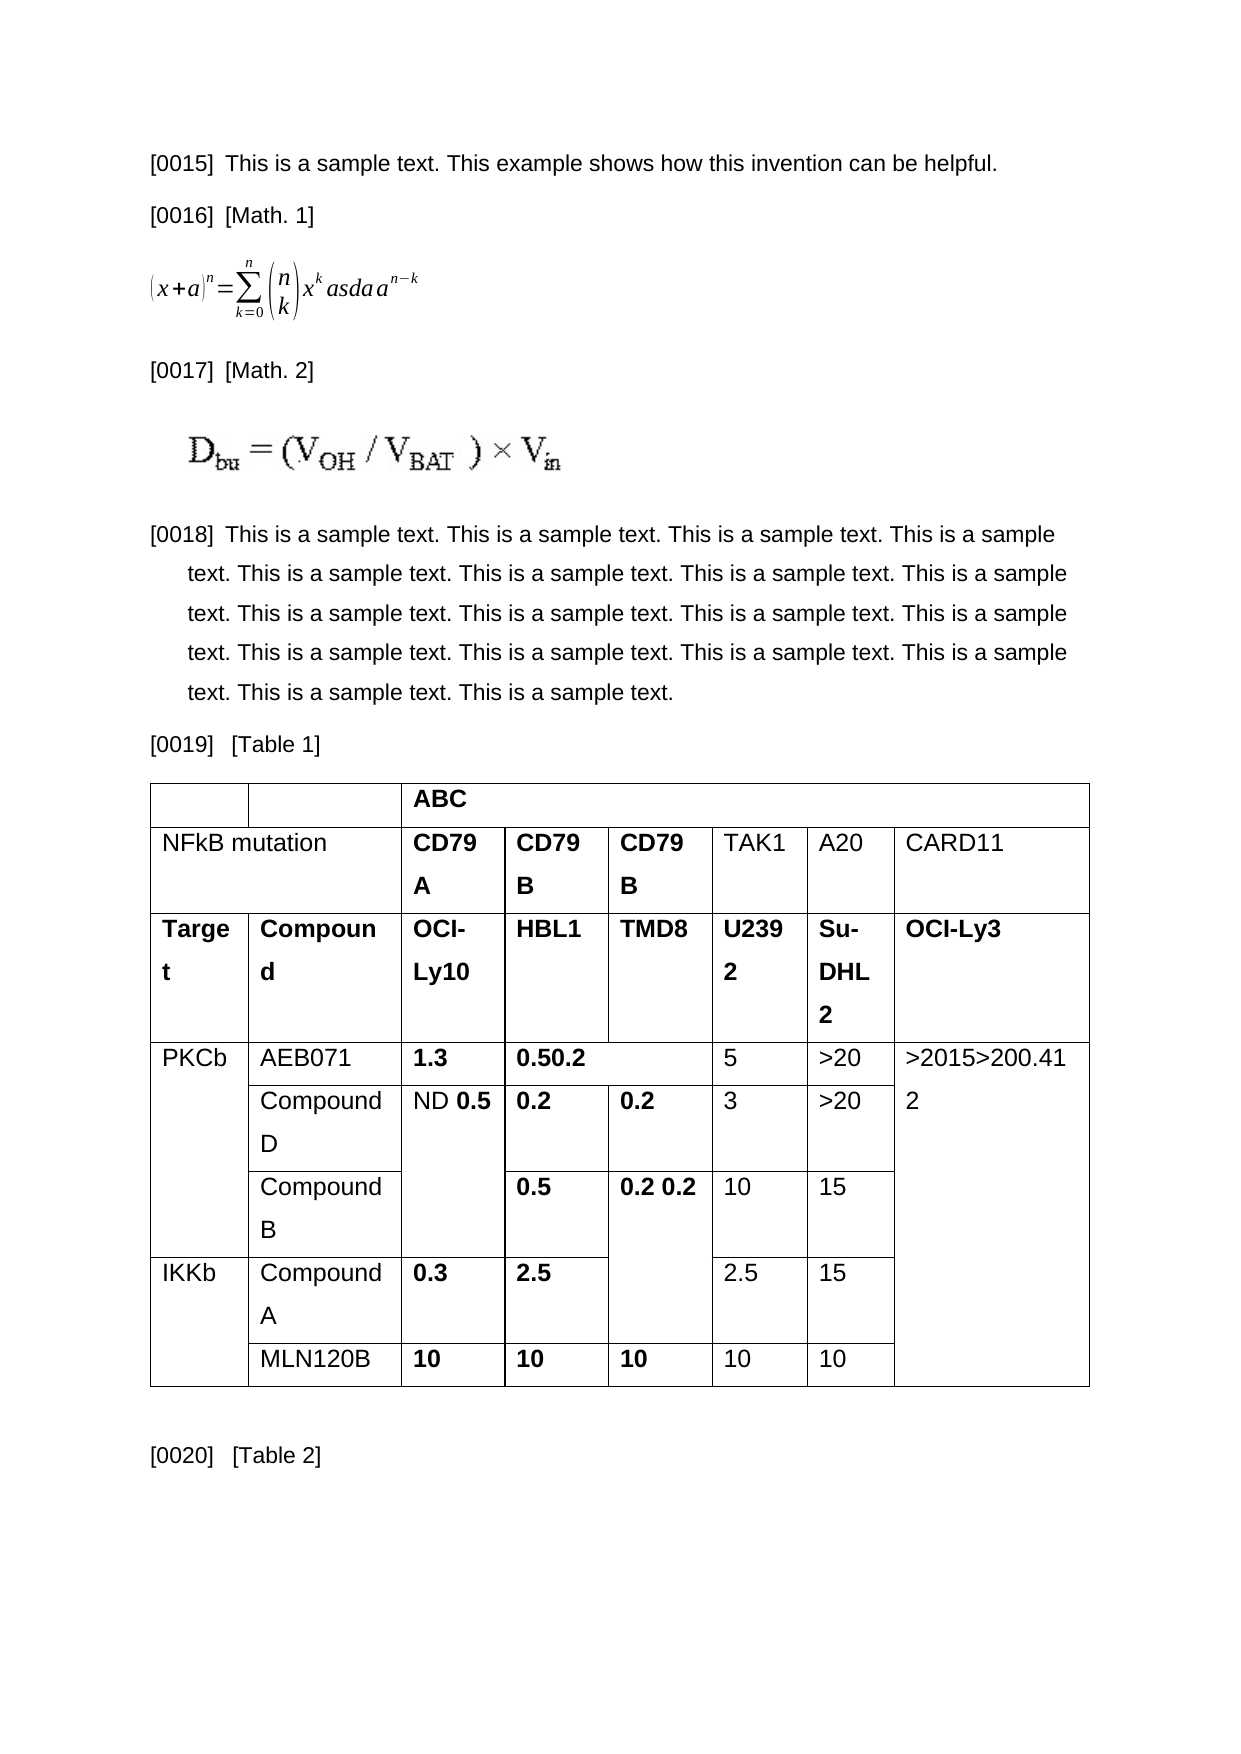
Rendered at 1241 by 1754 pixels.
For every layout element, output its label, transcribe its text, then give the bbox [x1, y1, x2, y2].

table_cell U2392 [713, 914, 807, 1042]
table_cell ND 0.5 [402, 1086, 504, 1257]
table_cell CD79A [402, 828, 504, 913]
table_cell 10 [609, 1344, 712, 1386]
table_cell HBL1 [506, 914, 608, 1042]
table_cell 0.50.2 [506, 1043, 712, 1085]
table_cell 10 [713, 1344, 807, 1386]
table_cell Compound A [249, 1258, 401, 1343]
table_cell 1.3 [402, 1043, 504, 1085]
table_cell 0.3 [402, 1258, 504, 1343]
table_cell NFkB mutation [151, 828, 401, 913]
table_cell 2.5 [713, 1258, 807, 1343]
table_cell Compound B [249, 1172, 401, 1257]
table_cell OCI-Ly10 [402, 914, 504, 1042]
table_cell 10 [402, 1344, 504, 1386]
table_cell Target [151, 914, 248, 1042]
text This is a sample text. This is a sample text. This is a sample text. This is a sample text. This is a sample text. This is a sample text. This is a sample text. This is a sample text. This is a sample text. This is a sample text. This is a sample text. This is a sample text. This is a sample text. This is a sample text. This is a sample text. This is a sample text. This is a sample text. This is a sample text. [150, 521, 1090, 705]
table_header [249, 784, 401, 827]
text This is a sample text. This example shows how this invention can be helpful. [150, 150, 1090, 176]
table_cell 0.2 0.2 [609, 1172, 712, 1343]
table_cell 0.2 [609, 1086, 712, 1171]
text [Math. 1] [150, 202, 1090, 228]
table_cell 0.5 [506, 1172, 608, 1257]
table_cell >20 [808, 1086, 894, 1171]
table_cell Compound D [249, 1086, 401, 1171]
table_cell AEB071 [249, 1043, 401, 1085]
text [Table 2] [150, 1442, 1090, 1469]
table_cell OCI-Ly3 [895, 914, 1089, 1042]
table_cell 0.2 [506, 1086, 608, 1171]
table_cell >20 [808, 1043, 894, 1085]
table_cell IKKb [151, 1258, 248, 1386]
table_cell 15 [808, 1258, 894, 1343]
table_cell 10 [713, 1172, 807, 1257]
table_cell A20 [808, 828, 894, 913]
table_cell Su-DHL2 [808, 914, 894, 1042]
table_cell PKCb [151, 1043, 248, 1257]
table_cell 15 [808, 1172, 894, 1257]
table_cell TAK1 [713, 828, 807, 913]
table_cell MLN120B [249, 1344, 401, 1386]
table_cell >2015>200.412 [895, 1043, 1089, 1386]
table_cell TMD8 [609, 914, 712, 1042]
table_header [151, 784, 248, 827]
picture [150, 409, 606, 486]
table_cell Compound [249, 914, 401, 1042]
text [Math. 2] [150, 357, 1090, 384]
table_cell CARD11 [895, 828, 1089, 913]
table_cell CD79B [609, 828, 712, 913]
table_cell 2.5 [506, 1258, 608, 1343]
table_cell 5 [713, 1043, 807, 1085]
table_cell 3 [713, 1086, 807, 1171]
table_header ABC [402, 784, 1089, 827]
table_cell 10 [506, 1344, 608, 1386]
text [Table 1] [150, 731, 1090, 757]
table_cell 10 [808, 1344, 894, 1386]
table_cell CD79B [506, 828, 608, 913]
